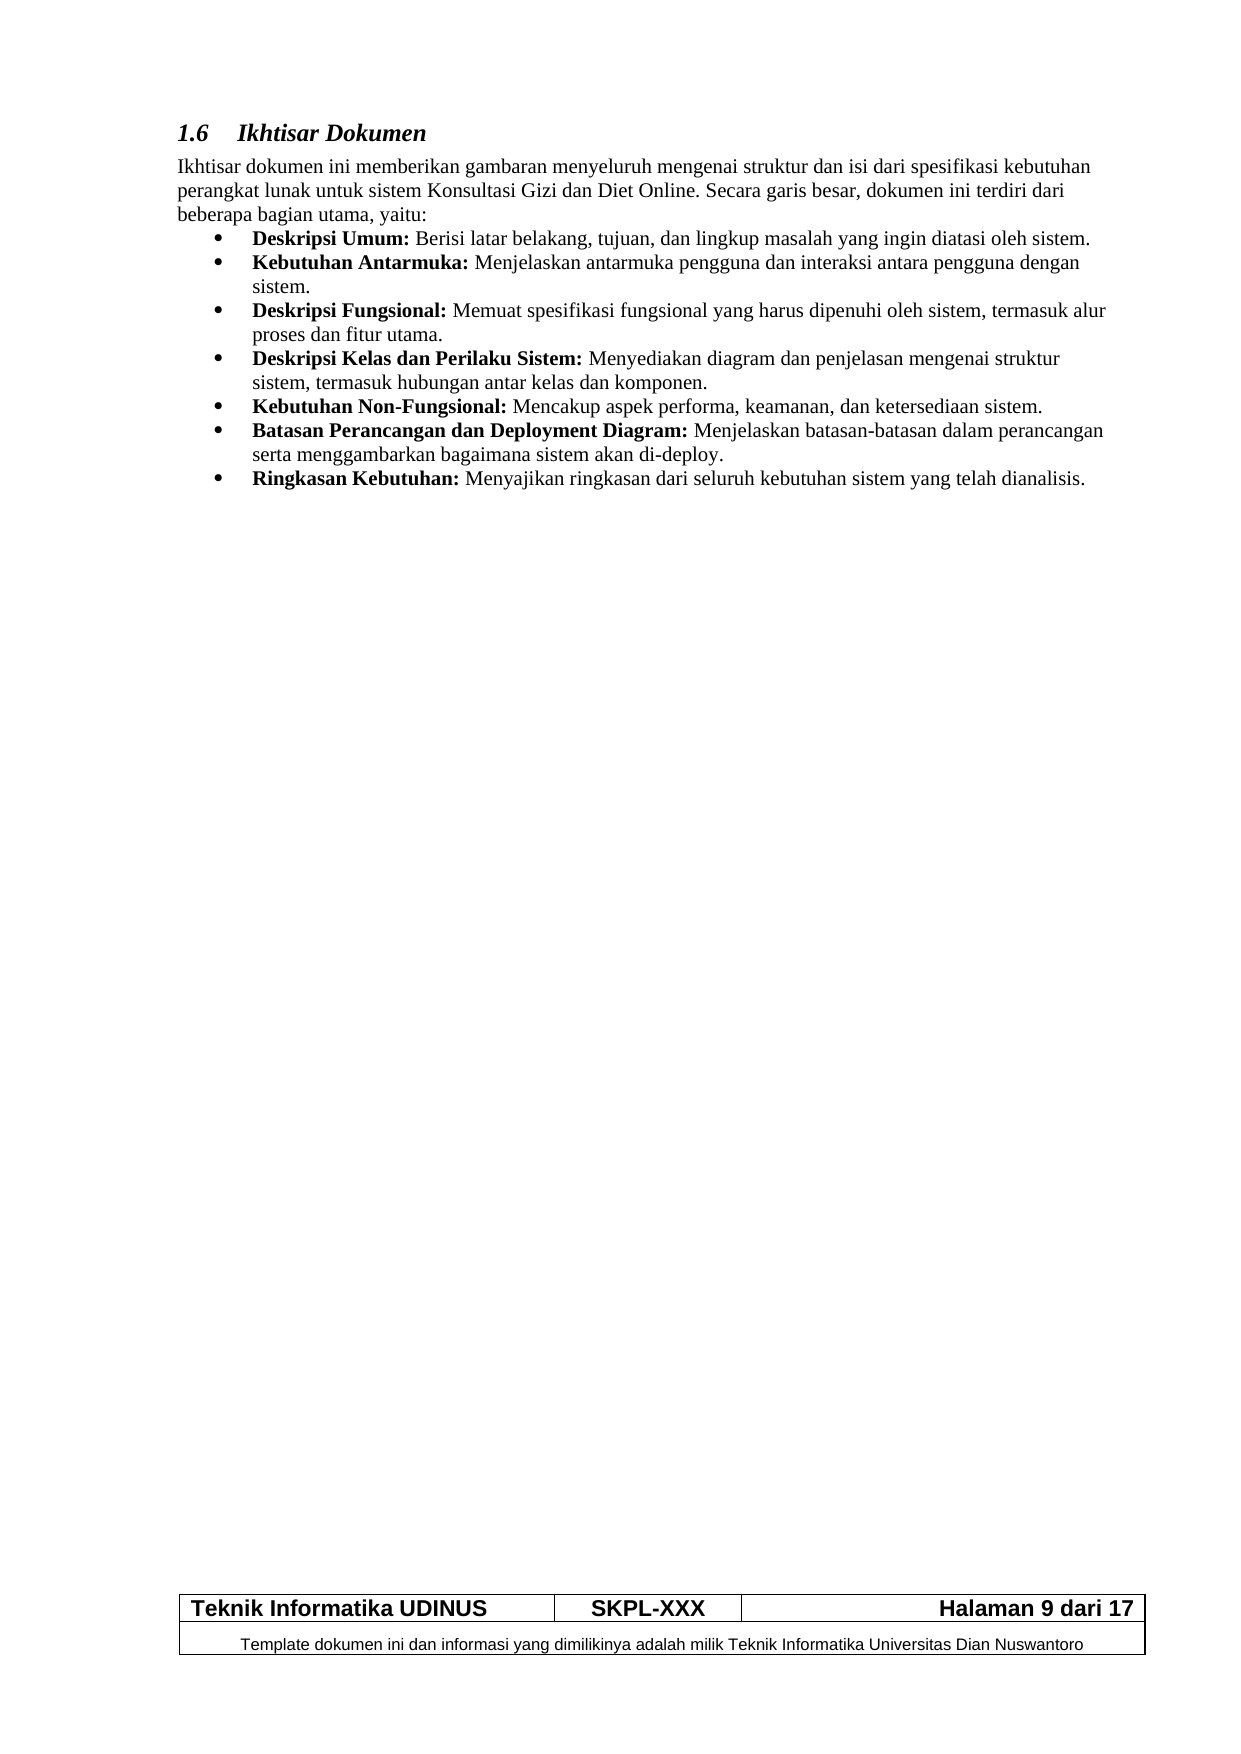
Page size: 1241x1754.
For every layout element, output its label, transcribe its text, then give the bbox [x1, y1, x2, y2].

list Batasan Perancangan dan Deployment Diagram: Menjelaskan batasan-batasan dalam perancangan serta menggambarkan bagaimana sistem akan di-deploy. [214, 418, 1122, 466]
list Kebutuhan Antarmuka: Menjelaskan antarmuka pengguna dan interaksi antara pengguna dengan sistem. [214, 250, 1122, 298]
list Kebutuhan Non-Fungsional: Mencakup aspek performa, keamanan, dan ketersediaan sistem. [214, 394, 1122, 418]
list Ringkasan Kebutuhan: Menyajikan ringkasan dari seluruh kebutuhan sistem yang telah dianalisis. [214, 466, 1122, 490]
text Ikhtisar dokumen ini memberikan gambaran menyeluruh mengenai struktur dan isi dari spesifikasi kebutuhan perangkat lunak untuk sistem Konsultasi Gizi dan Diet Online. Secara garis besar, dokumen ini terdiri dari beberapa bagian utama, yaitu: [177, 153, 1122, 226]
list Deskripsi Fungsional: Memuat spesifikasi fungsional yang harus dipenuhi oleh sistem, termasuk alur proses dan fitur utama. [214, 298, 1122, 346]
list Deskripsi Kelas dan Perilaku Sistem: Menyediakan diagram dan penjelasan mengenai struktur sistem, termasuk hubungan antar kelas dan komponen. [214, 346, 1122, 394]
list Deskripsi Umum: Berisi latar belakang, tujuan, dan lingkup masalah yang ingin diatasi oleh sistem. [214, 226, 1122, 250]
subtitle Ikhtisar Dokumen [177, 118, 1122, 147]
